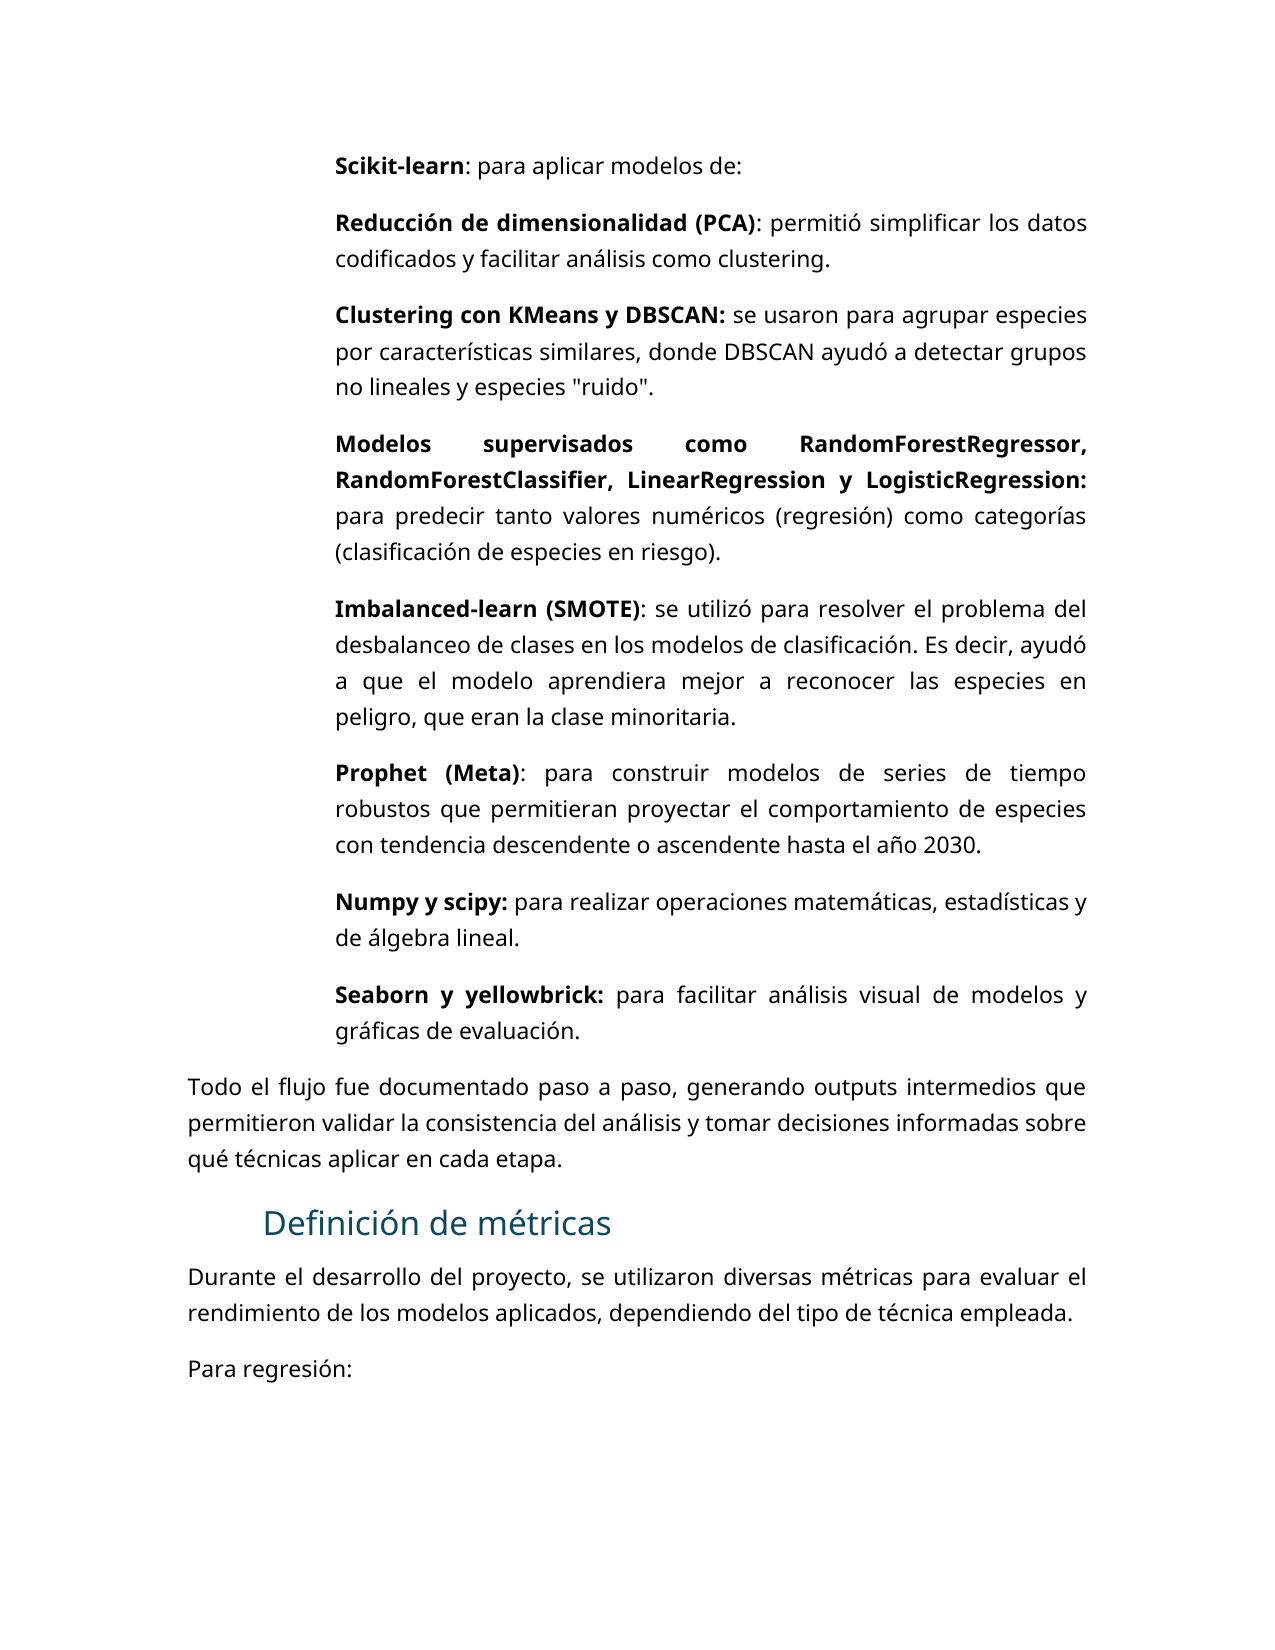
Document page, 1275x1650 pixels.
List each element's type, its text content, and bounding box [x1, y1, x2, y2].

text Reducción de dimensionalidad (PCA): permitió simplificar los datos codificados y facilitar análisis como clustering. [335, 207, 1087, 274]
text Numpy y scipy: para realizar operaciones matemáticas, estadísticas y de álgebra lineal. [335, 886, 1087, 953]
text Para regresión: [187, 1353, 1087, 1384]
subtitle Definición de métricas [262, 1200, 1087, 1245]
text Todo el flujo fue documentado paso a paso, generando outputs intermedios que permitieron validar la consistencia del análisis y tomar decisiones informadas sobre qué técnicas aplicar en cada etapa. [187, 1071, 1087, 1174]
text Modelos supervisados como RandomForestRegressor, RandomForestClassifier, LinearRegression y LogisticRegression: para predecir tanto valores numéricos (regresión) como categorías (clasificación de especies en riesgo). [335, 428, 1087, 567]
text Scikit-learn: para aplicar modelos de: [335, 150, 1087, 181]
text Prophet (Meta): para construir modelos de series de tiempo robustos que permitieran proyectar el comportamiento de especies con tendencia descendente o ascendente hasta el año 2030. [335, 757, 1087, 860]
text Imbalanced-learn (SMOTE): se utilizó para resolver el problema del desbalanceo de clases en los modelos de clasificación. Es decir, ayudó a que el modelo aprendiera mejor a reconocer las especies en peligro, que eran la clase minoritaria. [335, 593, 1087, 732]
text Seaborn y yellowbrick: para facilitar análisis visual de modelos y gráficas de evaluación. [335, 979, 1087, 1046]
text Durante el desarrollo del proyecto, se utilizaron diversas métricas para evaluar el rendimiento de los modelos aplicados, dependiendo del tipo de técnica empleada. [187, 1261, 1087, 1328]
text Clustering con KMeans y DBSCAN: se usaron para agrupar especies por características similares, donde DBSCAN ayudó a detectar grupos no lineales y especies "ruido". [335, 299, 1087, 403]
